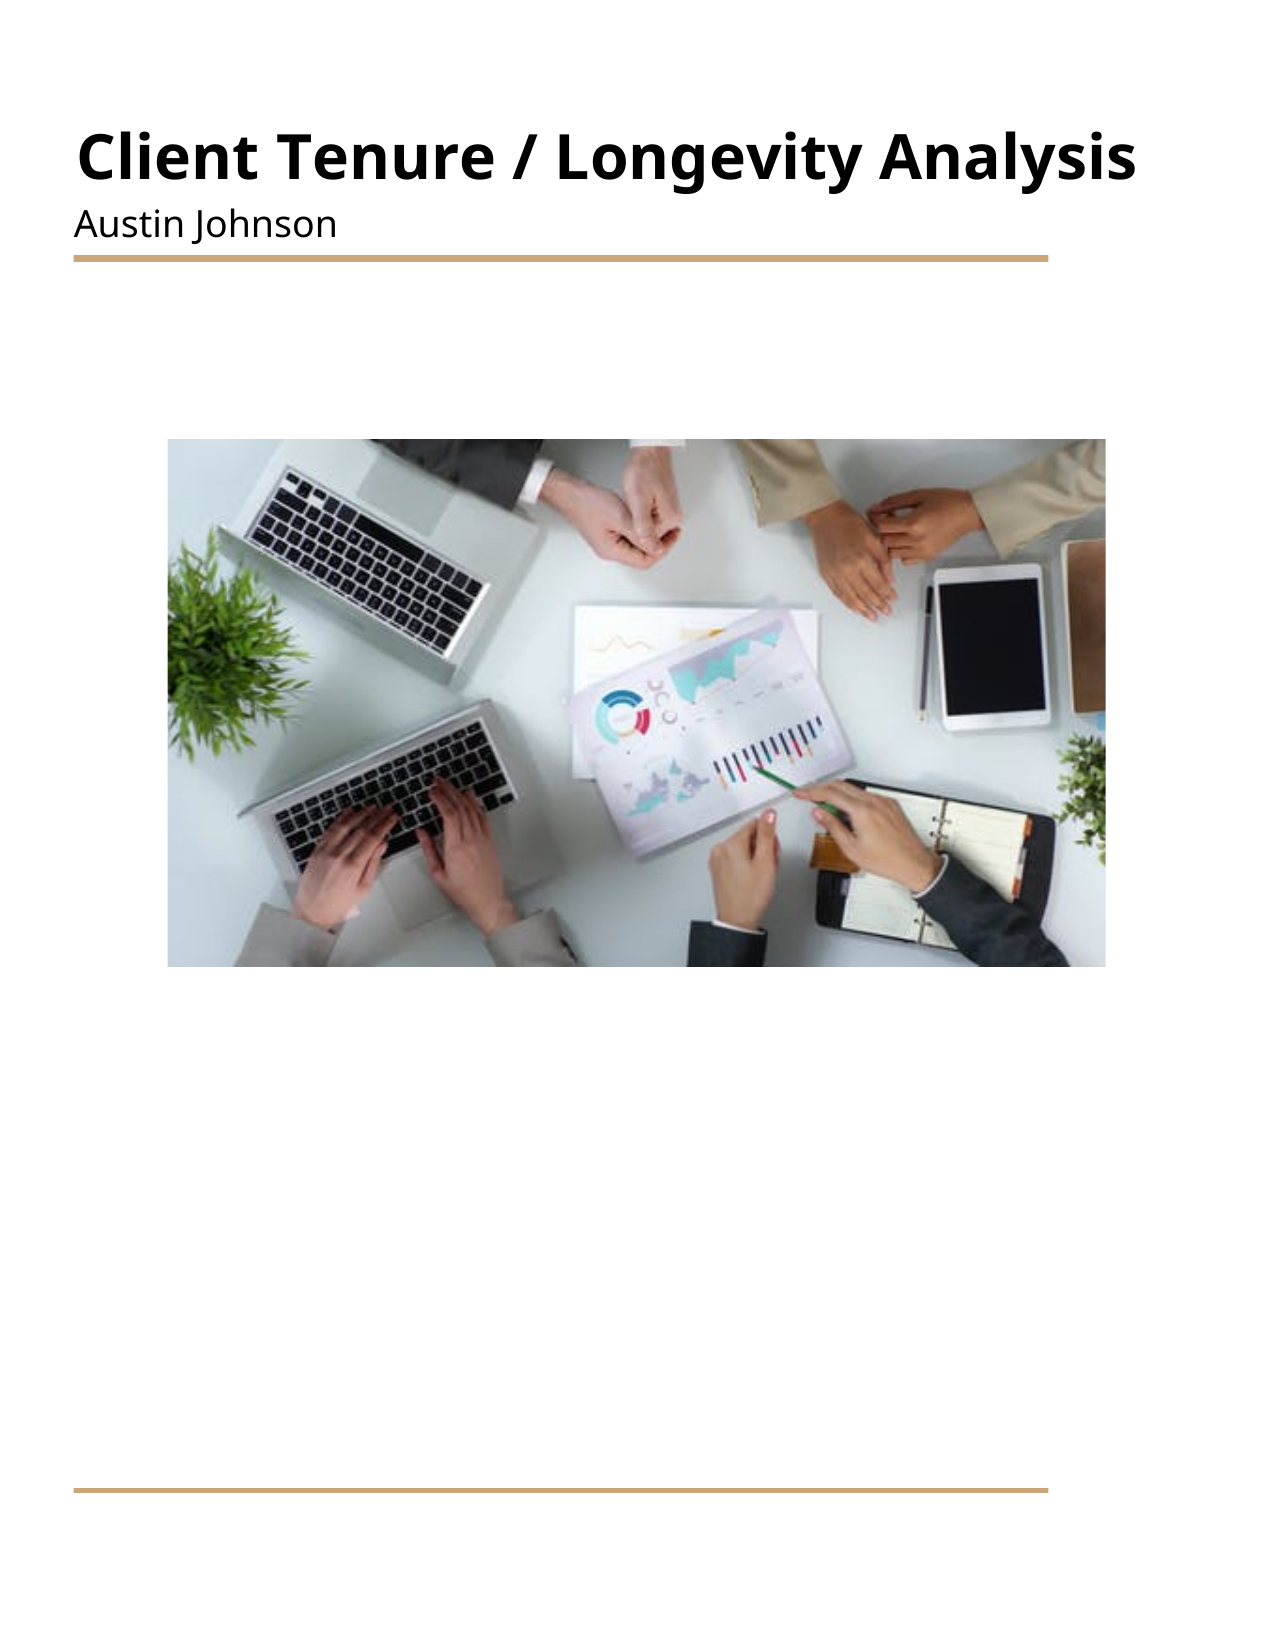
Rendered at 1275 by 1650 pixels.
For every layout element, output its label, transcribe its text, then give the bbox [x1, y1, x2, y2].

subtitle Austin Johnson [73, 198, 1200, 249]
picture [73, 255, 1049, 262]
title Client Tenure / Longevity Analysis [75, 112, 1200, 198]
picture [167, 439, 1106, 967]
picture [73, 1488, 1049, 1493]
